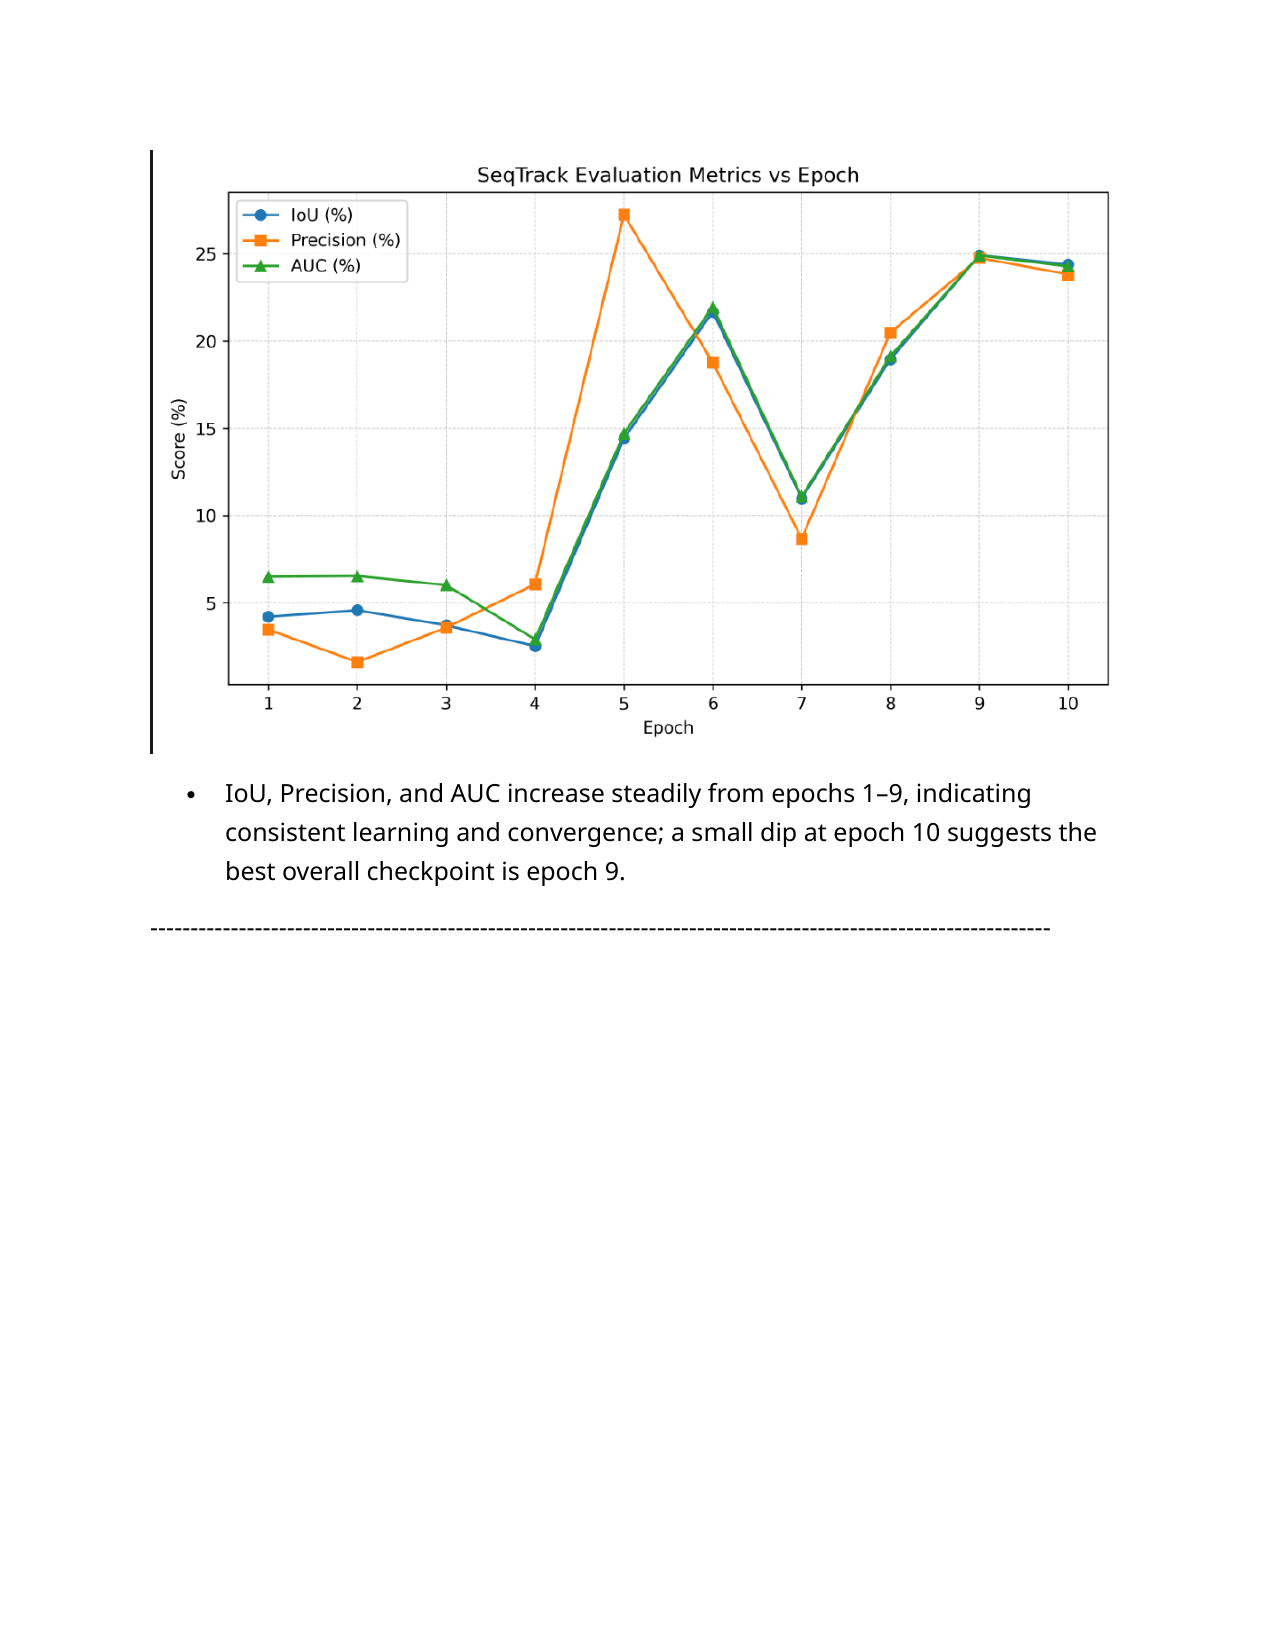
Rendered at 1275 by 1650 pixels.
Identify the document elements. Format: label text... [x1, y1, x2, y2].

picture [150, 150, 1125, 754]
text ---------------------------------------------------------------------------------------------------------------- [150, 910, 1125, 944]
list IoU, Precision, and AUC increase steadily from epochs 1–9, indicating consistent learning and convergence; a small dip at epoch 10 suggests the best overall checkpoint is epoch 9. [187, 776, 1125, 888]
